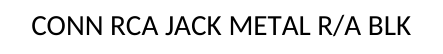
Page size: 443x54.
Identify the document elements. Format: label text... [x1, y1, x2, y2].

text CONN RCA JACK METAL R/A BLK SMD [1, 7, 441, 43]
